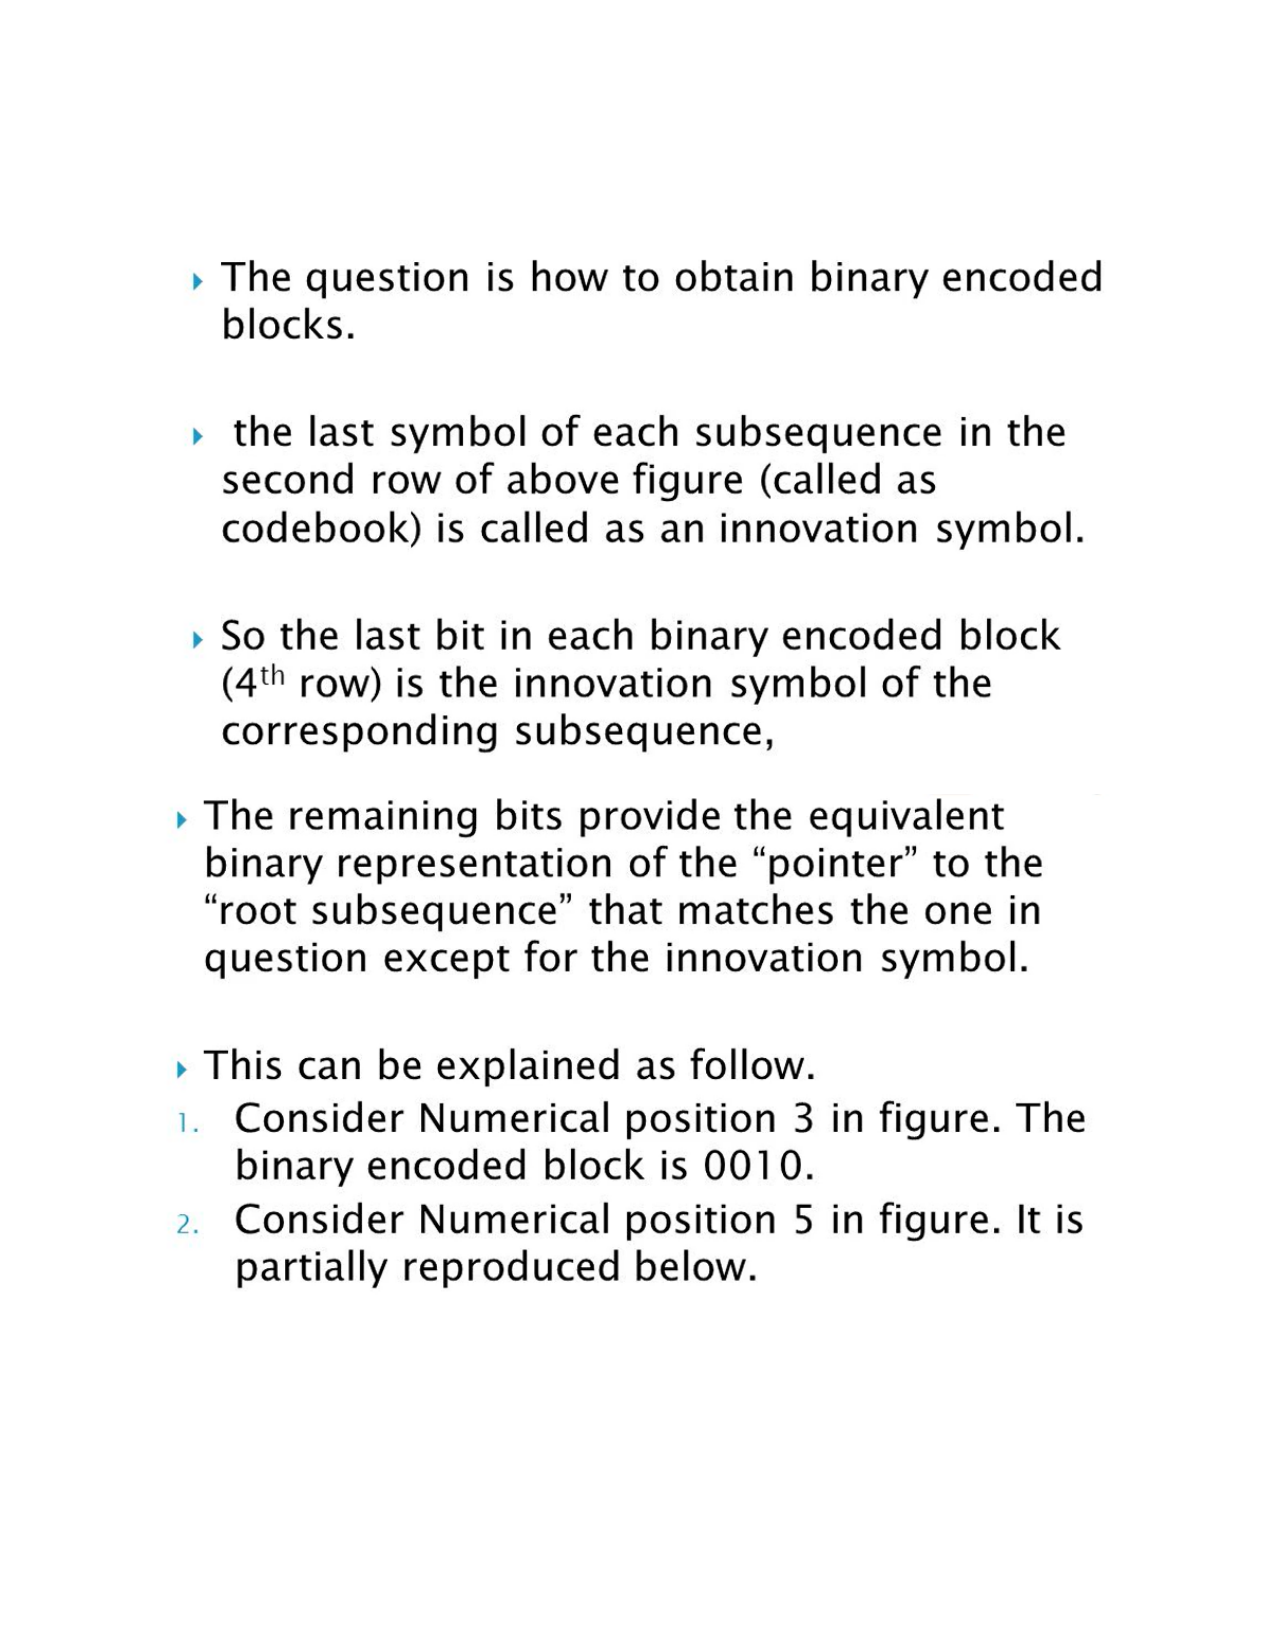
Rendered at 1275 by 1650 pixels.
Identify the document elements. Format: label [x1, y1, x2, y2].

picture [150, 243, 1125, 776]
picture [150, 794, 1125, 1303]
